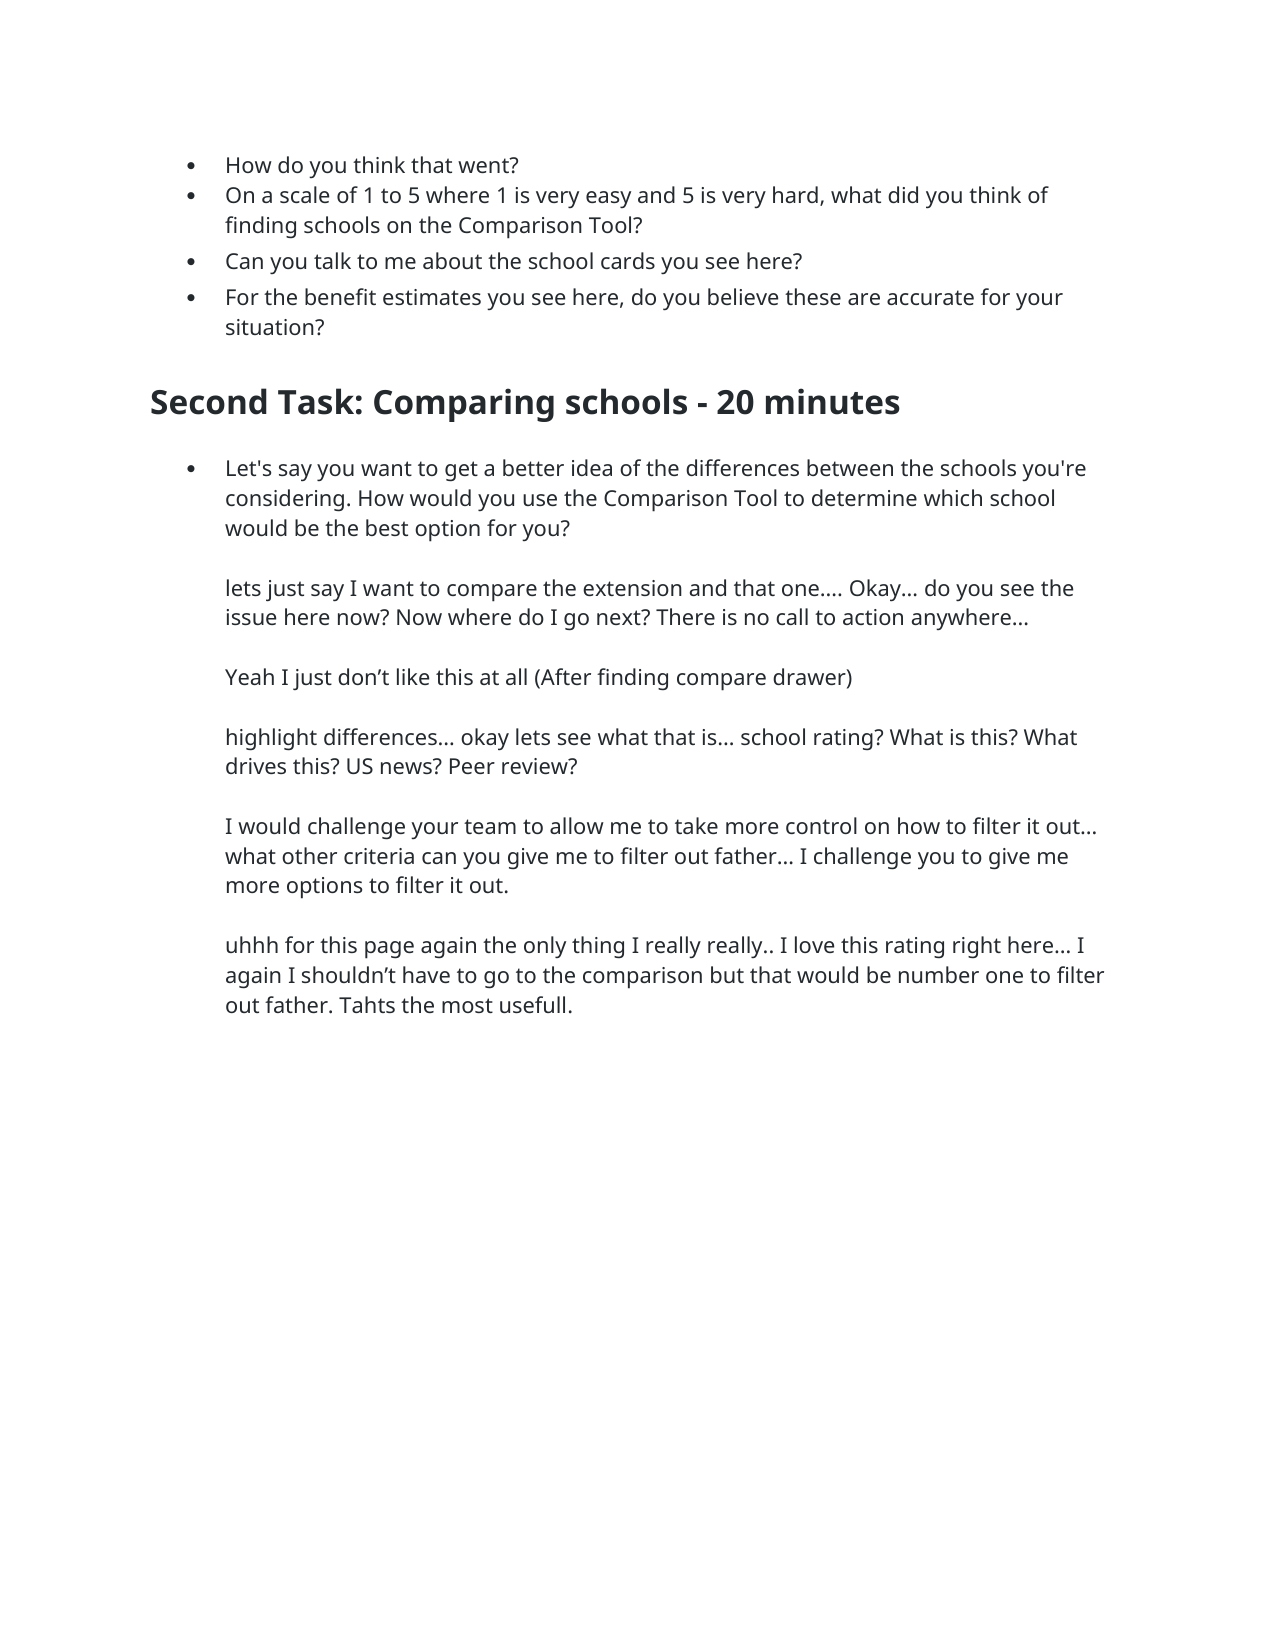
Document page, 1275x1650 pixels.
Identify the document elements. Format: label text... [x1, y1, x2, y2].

list On a scale of 1 to 5 where 1 is very easy and 5 is very hard, what did you think of finding schools on the Comparison Tool? [187, 180, 1125, 239]
list For the benefit estimates you see here, do you believe these are accurate for your situation? [187, 282, 1125, 341]
text Second Task: Comparing schools - 20 minutes [150, 379, 1125, 424]
list Let's say you want to get a better idea of the differences between the schools you're considering. How would you use the Comparison Tool to determine which school would be the best option for you? lets just say I want to compare the extension and that one…. Okay… do you see the issue here now? Now where do I go next? There is no call to action anywhere… Yeah I just don’t like this at all (After finding compare drawer) highlight differences… okay lets see what that is… school rating? What is this? What drives this? US news? Peer review? I would challenge your team to allow me to take more control on how to filter it out… what other criteria can you give me to filter out father… I challenge you to give me more options to filter it out. uhhh for this page again the only thing I really really.. I love this rating right here… I again I shouldn’t have to go to the comparison but that would be number one to filter out father. Tahts the most usefull. Can I make a comment about these results.. I hate this [187, 453, 1125, 1049]
list Can you talk to me about the school cards you see here? [187, 246, 1125, 275]
list How do you think that went? [187, 150, 1125, 180]
